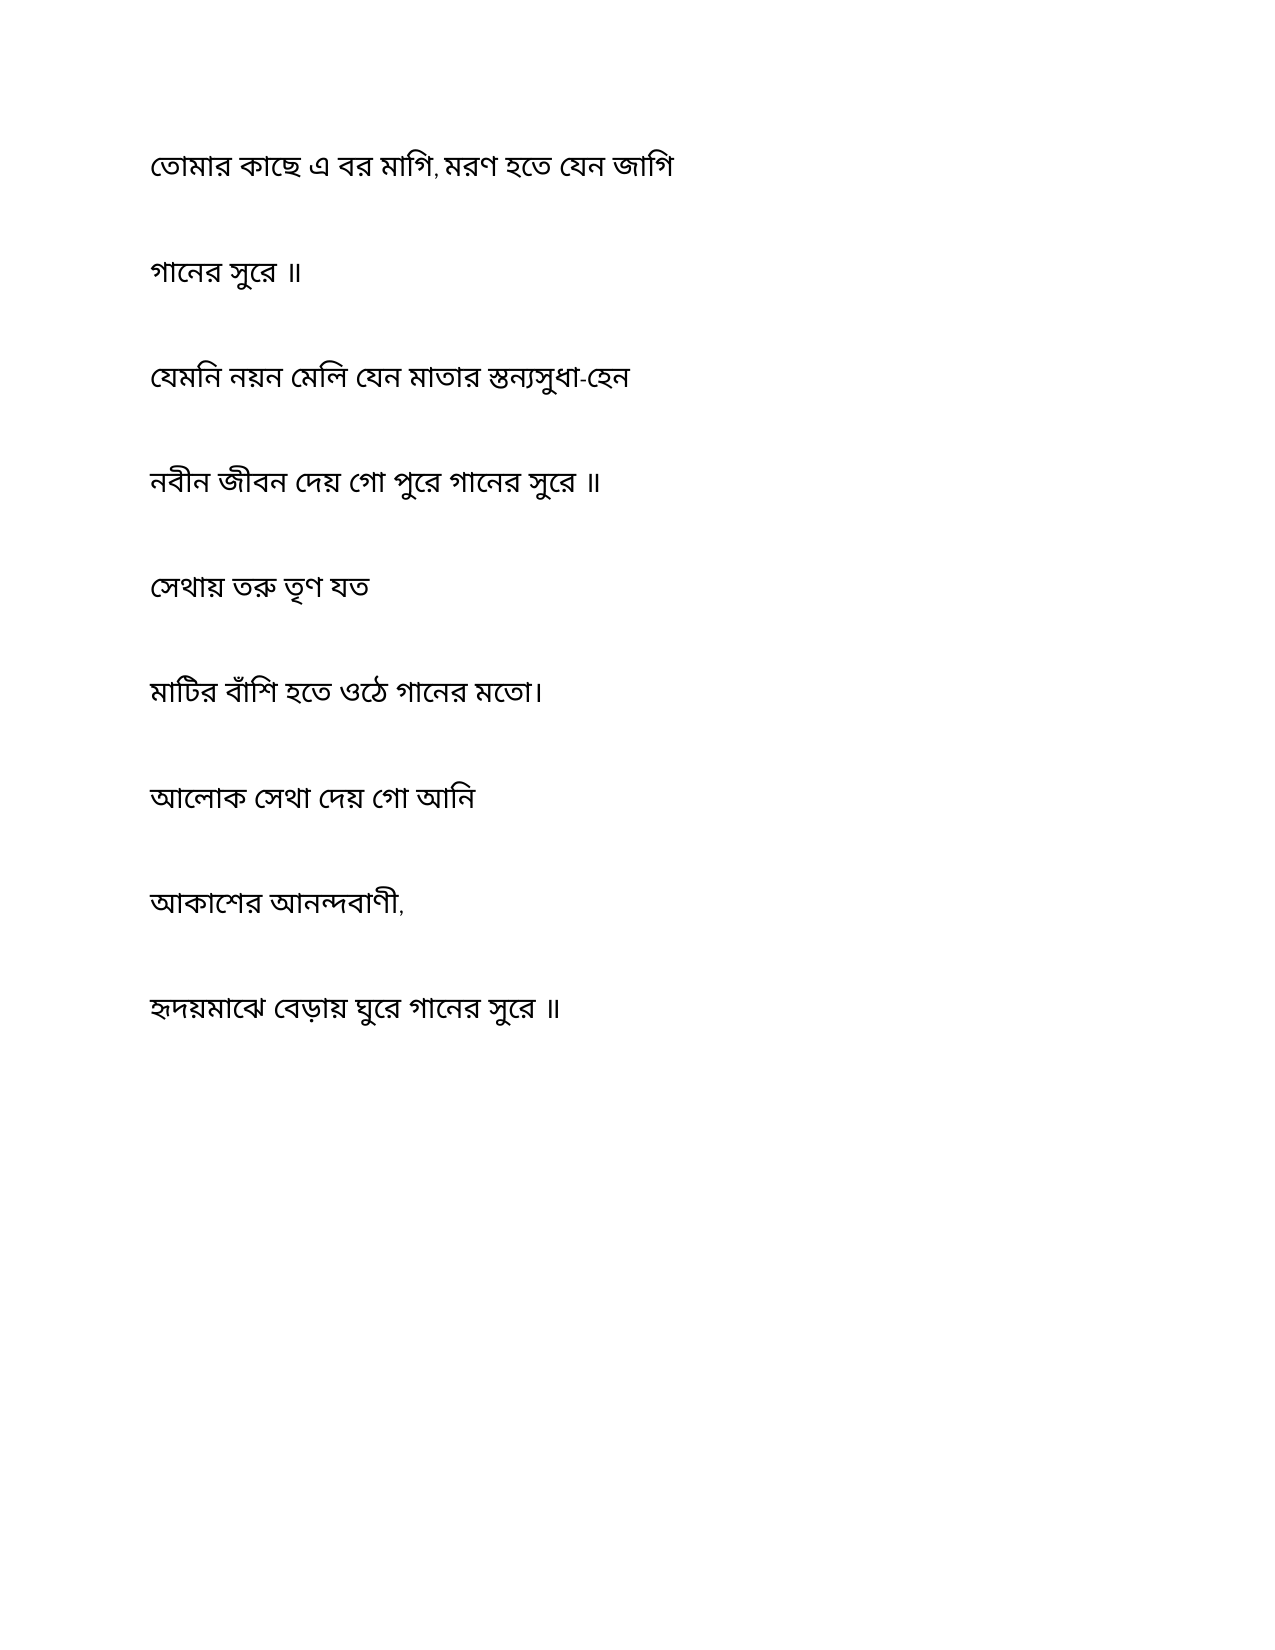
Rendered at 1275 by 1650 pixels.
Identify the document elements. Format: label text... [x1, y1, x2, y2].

text নবীন জীবন দেয় গো পুরে গানের সুরে ॥ [150, 466, 1125, 504]
text হৃদয়মাঝে বেড়ায় ঘুরে গানের সুরে ॥ [150, 992, 1125, 1030]
text মাটির বাঁশি হতে ওঠে গানের মতো। [150, 676, 1125, 715]
text আকাশের আনন্দবাণী, [150, 886, 1125, 925]
text গানের সুরে ॥ [150, 255, 1125, 294]
text সেথায় তরু তৃণ যত [150, 571, 1125, 609]
text তোমার কাছে এ বর মাগি, মরণ হতে যেন জাগি [150, 150, 1125, 189]
text যেমনি নয়ন মেলি যেন মাতার স্তন্যসুধা-হেন [150, 360, 1125, 399]
text আলোক সেথা দেয় গো আনি [150, 781, 1125, 820]
